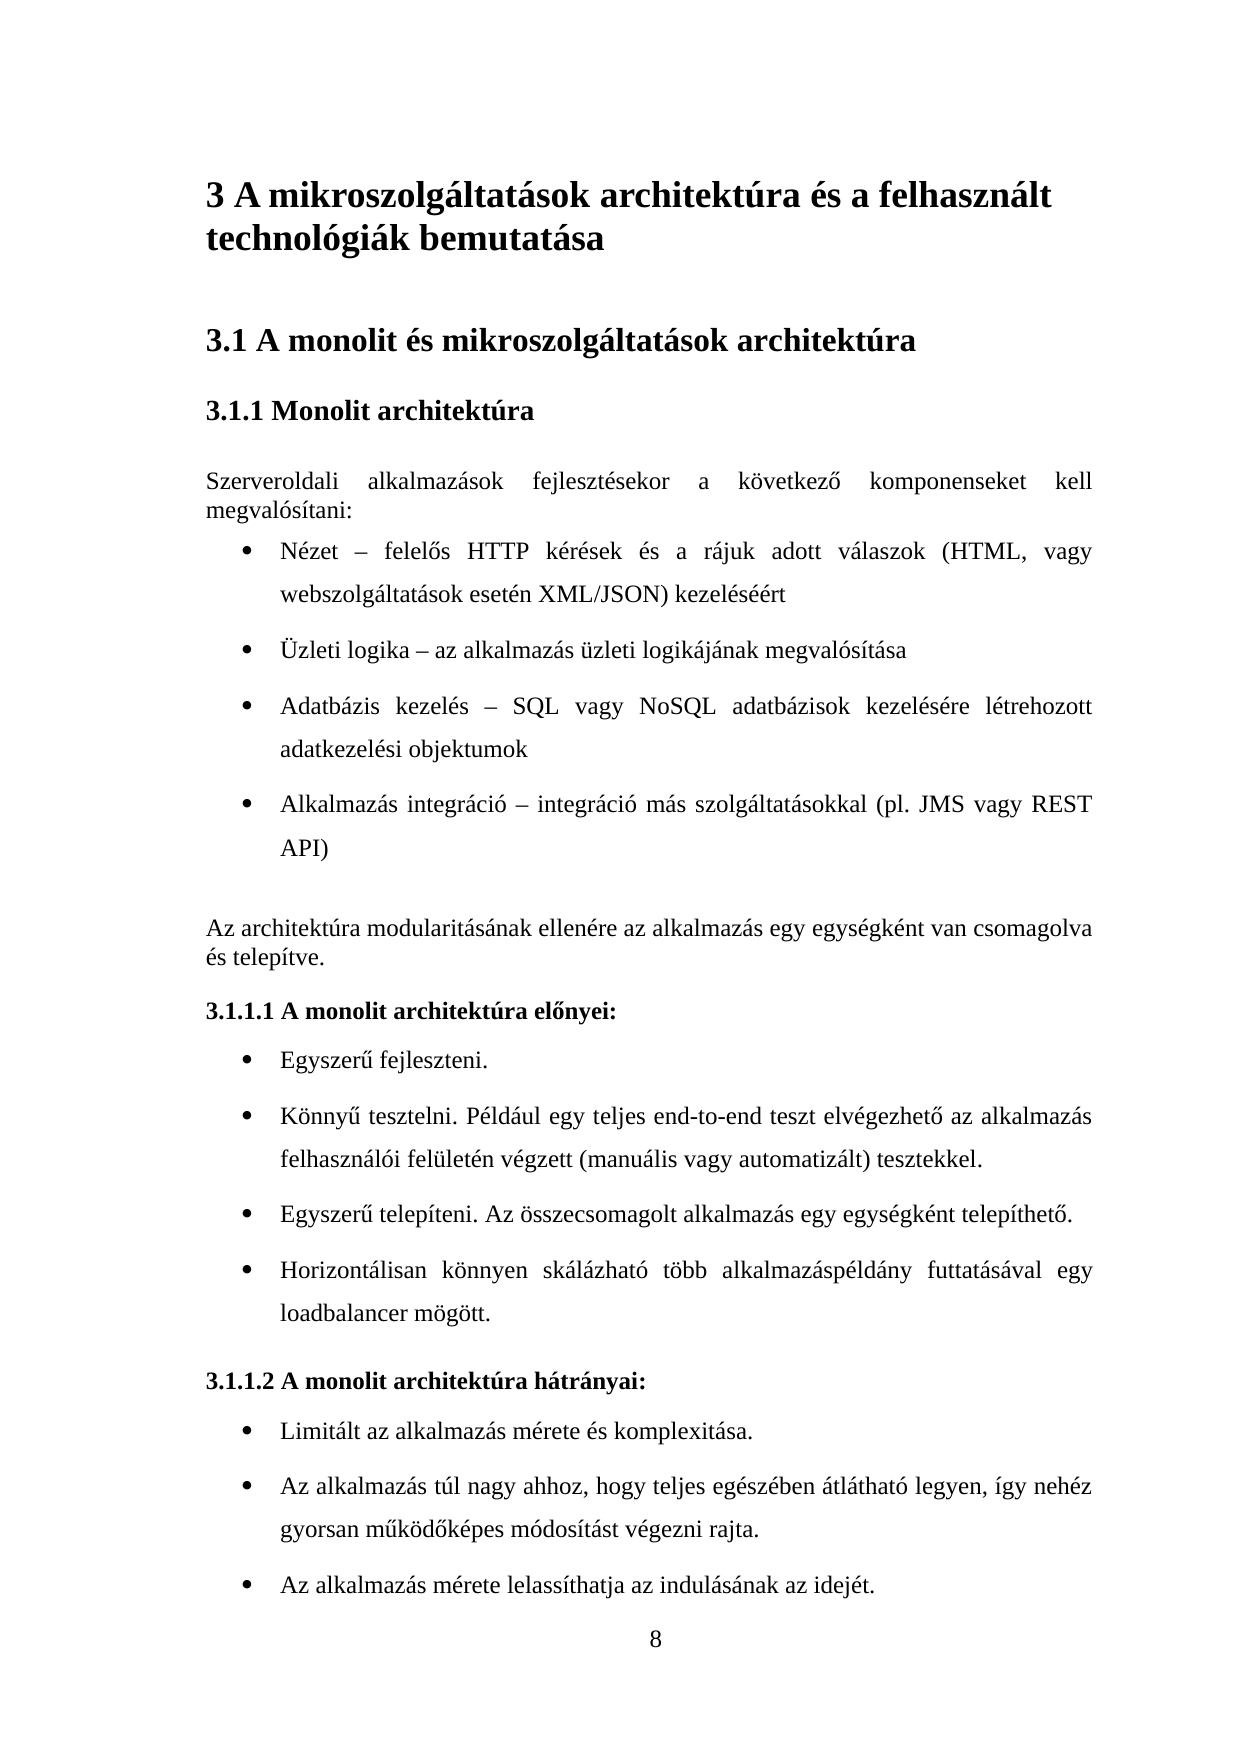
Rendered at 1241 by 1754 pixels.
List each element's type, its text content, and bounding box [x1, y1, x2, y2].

subtitle A monolit és mikroszolgáltatások architektúra [206, 321, 1093, 359]
list Alkalmazás integráció – integráció más szolgáltatásokkal (pl. JMS vagy REST API) [243, 789, 1093, 861]
list Limitált az alkalmazás mérete és komplexitása. [243, 1416, 1093, 1444]
list Egyszerű telepíteni. Az összecsomagolt alkalmazás egy egységként telepíthető. [243, 1199, 1093, 1228]
list Könnyű tesztelni. Például egy teljes end-to-end teszt elvégezhető az alkalmazás felhasználói felületén végzett (manuális vagy automatizált) tesztekkel. [243, 1101, 1093, 1173]
subtitle A mikroszolgáltatások architektúra és a felhasznált technológiák bemutatása [206, 172, 1093, 258]
text Az architektúra modularitásának ellenére az alkalmazás egy egységként van csomagolva és telepítve. [206, 913, 1093, 971]
list Az alkalmazás túl nagy ahhoz, hogy teljes egészében átlátható legyen, így nehéz gyorsan működőképes módosítást végezni rajta. [243, 1471, 1093, 1543]
list Adatbázis kezelés – SQL vagy NoSQL adatbázisok kezelésére létrehozott adatkezelési objektumok [243, 691, 1093, 763]
subtitle A monolit architektúra hátrányai: [206, 1366, 1093, 1395]
text Szerveroldali alkalmazások fejlesztésekor a következő komponenseket kell megvalósítani: [206, 466, 1093, 524]
list Nézet – felelős HTTP kérések és a rájuk adott válaszok (HTML, vagy webszolgáltatások esetén XML/JSON) kezeléséért [243, 536, 1093, 608]
subtitle A monolit architektúra előnyei: [206, 996, 1093, 1024]
list Az alkalmazás mérete lelassíthatja az indulásának az idejét. [243, 1570, 1093, 1599]
list Egyszerű fejleszteni. [243, 1045, 1093, 1074]
list Horizontálisan könnyen skálázható több alkalmazáspéldány futtatásával egy loadbalancer mögött. [243, 1255, 1093, 1327]
subtitle Monolit architektúra [206, 393, 1093, 426]
list Üzleti logika – az alkalmazás üzleti logikájának megvalósítása [243, 635, 1093, 664]
